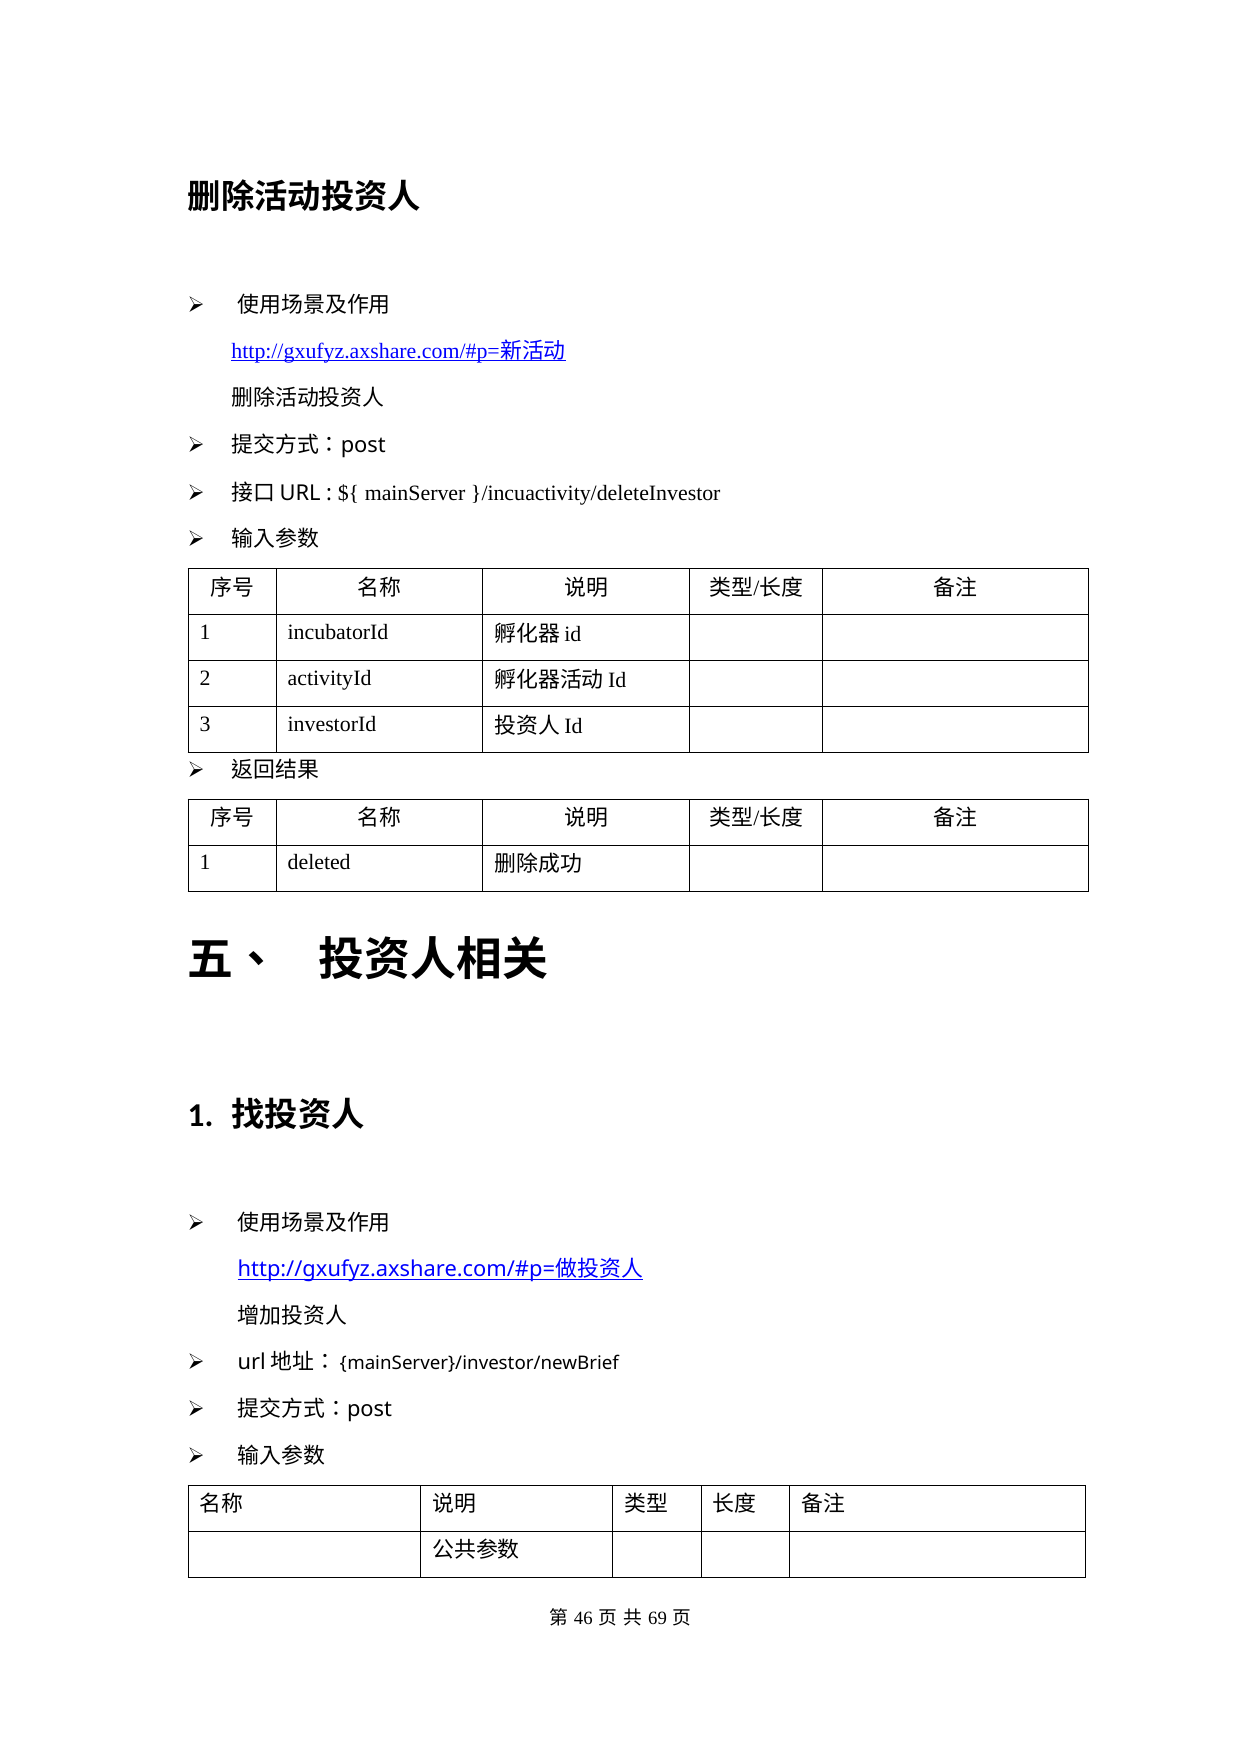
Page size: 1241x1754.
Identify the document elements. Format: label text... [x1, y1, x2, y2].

list 输入参数 [187, 1439, 1053, 1472]
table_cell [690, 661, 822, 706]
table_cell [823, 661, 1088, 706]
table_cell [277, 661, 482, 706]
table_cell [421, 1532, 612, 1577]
text http://gxufyz.axshare.com/#p=做投资人 [237, 1252, 1053, 1284]
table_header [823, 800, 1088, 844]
subtitle 删除活动投资人 [187, 162, 1053, 227]
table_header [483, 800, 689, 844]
list 输入参数 [187, 523, 1053, 555]
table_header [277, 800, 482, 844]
list 提交方式：post [187, 428, 1053, 461]
subtitle 找投资人 [187, 1080, 1053, 1145]
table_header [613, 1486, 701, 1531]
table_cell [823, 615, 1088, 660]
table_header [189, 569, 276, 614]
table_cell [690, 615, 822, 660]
list url地址：｛mainServer}/investor/newBrief [187, 1345, 1053, 1377]
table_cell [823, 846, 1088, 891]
list 使用场景及作用 [187, 289, 1053, 322]
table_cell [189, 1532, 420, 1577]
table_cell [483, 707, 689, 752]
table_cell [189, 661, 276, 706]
subtitle 投资人相关 [187, 927, 1053, 992]
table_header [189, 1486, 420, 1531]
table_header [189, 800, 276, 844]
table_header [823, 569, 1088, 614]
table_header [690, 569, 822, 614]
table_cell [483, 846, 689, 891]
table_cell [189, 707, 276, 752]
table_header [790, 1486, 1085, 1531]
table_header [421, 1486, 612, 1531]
list 返回结果 [187, 753, 1053, 786]
text http://gxufyz.axshare.com/#p=新活动 [187, 334, 1053, 367]
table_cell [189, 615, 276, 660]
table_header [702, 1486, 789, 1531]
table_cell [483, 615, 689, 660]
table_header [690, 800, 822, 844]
list 接口URL : ${ mainServer }/incuactivity/deleteInvestor [187, 475, 1053, 508]
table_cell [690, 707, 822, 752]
text 增加投资人 [237, 1299, 1053, 1332]
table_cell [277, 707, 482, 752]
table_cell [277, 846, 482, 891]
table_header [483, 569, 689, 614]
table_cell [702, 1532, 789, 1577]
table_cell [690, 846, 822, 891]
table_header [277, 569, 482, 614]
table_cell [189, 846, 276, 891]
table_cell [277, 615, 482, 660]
list 使用场景及作用 [187, 1207, 1053, 1239]
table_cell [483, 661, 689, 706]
text 删除活动投资人 [187, 380, 1053, 412]
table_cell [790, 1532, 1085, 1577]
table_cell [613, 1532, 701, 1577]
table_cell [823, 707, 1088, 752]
list 提交方式：post [187, 1392, 1053, 1424]
